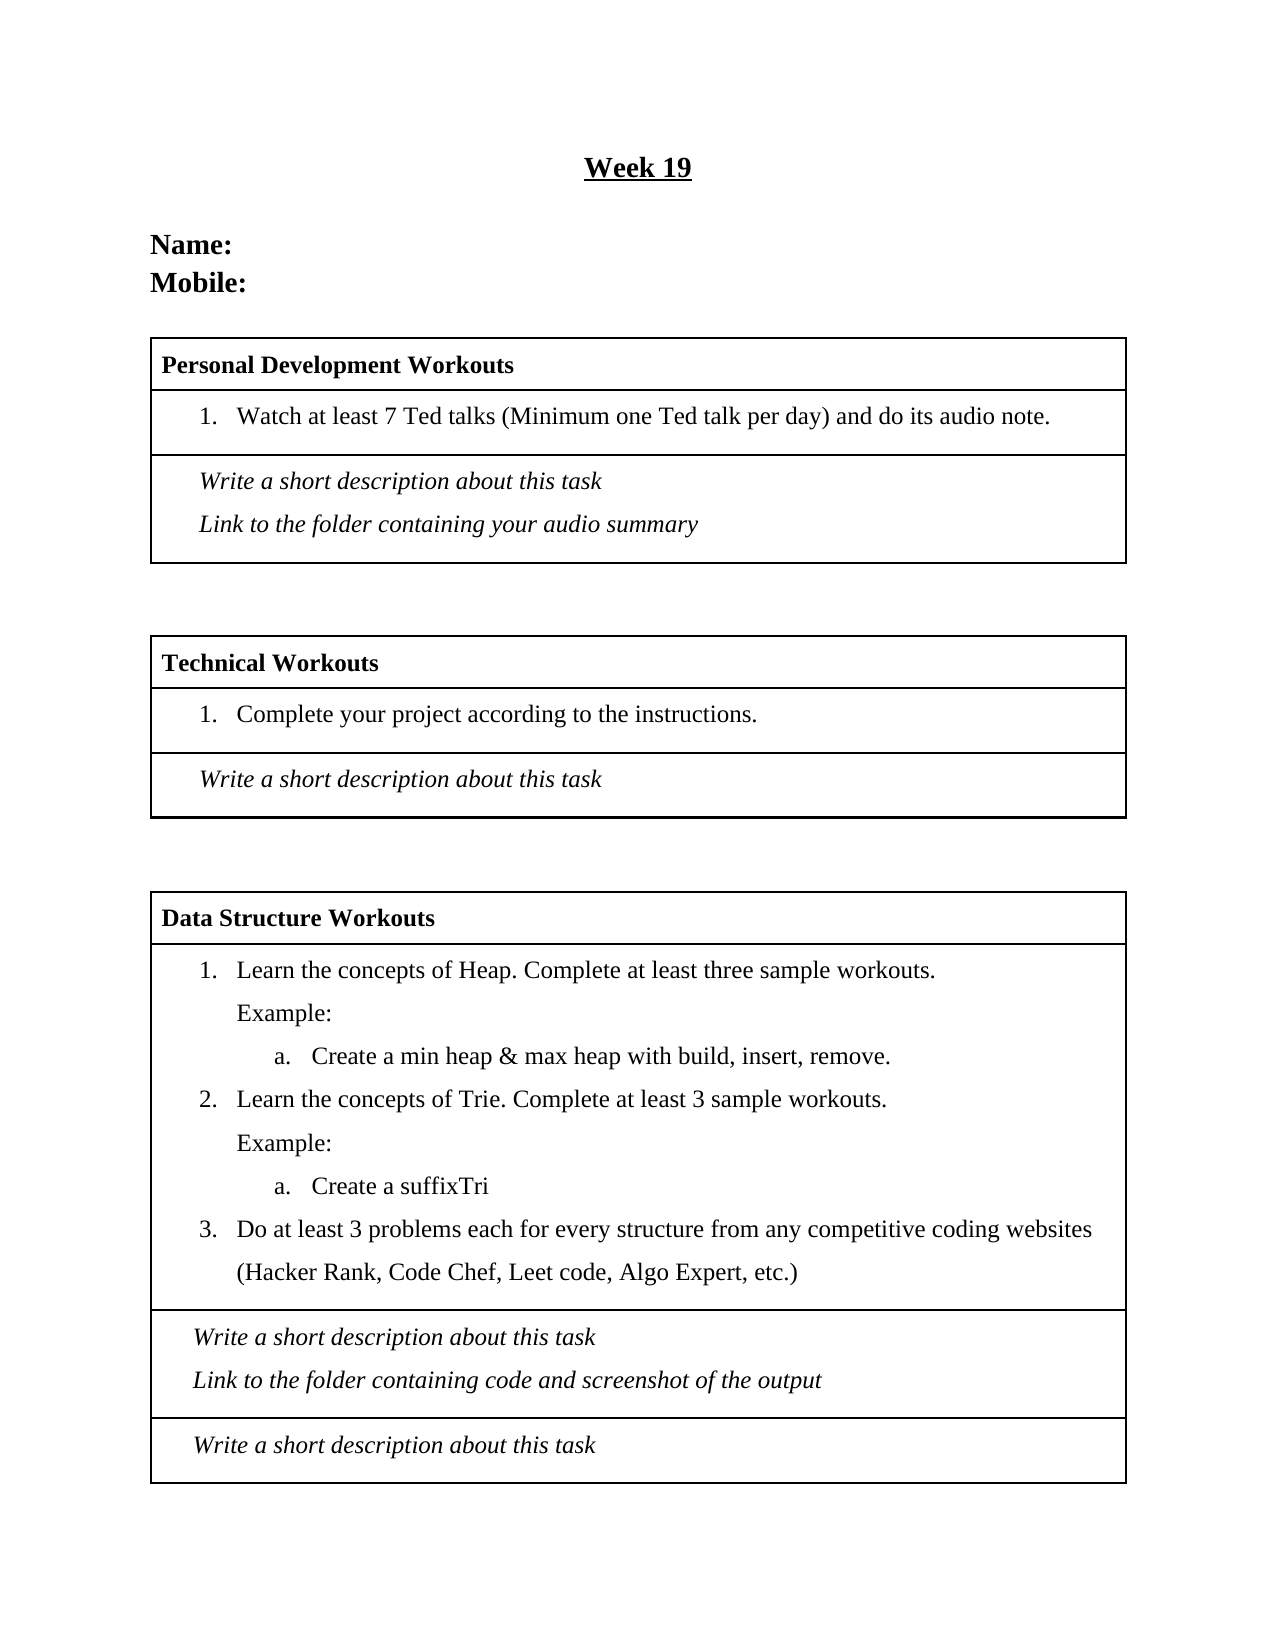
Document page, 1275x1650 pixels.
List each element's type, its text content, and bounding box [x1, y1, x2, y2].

table_header Data Structure Workouts [152, 893, 1125, 943]
text Name: [150, 227, 1125, 261]
table_cell Watch at least 7 Ted talks (Minimum one Ted talk per day) and do its audio note. [152, 391, 1125, 454]
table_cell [152, 1419, 1125, 1482]
table_cell Complete your project according to the instructions. [152, 689, 1125, 752]
table_header Personal Development Workouts [152, 339, 1125, 389]
table_cell Learn the concepts of Heap. Complete at least three sample workouts. Example: Create a min heap & max heap with build, insert, remove. Learn the concepts of Trie. Complete at least 3 sample workouts. Example: Create a suffixTri Do at least 3 problems each for every structure from any competitive coding websites (Hacker Rank, Code Chef, Leet code, Algo Expert, etc.) [152, 945, 1125, 1309]
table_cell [152, 1311, 1125, 1417]
text Mobile: [150, 266, 1125, 299]
table_cell Write a short description about this task Link to the folder containing your audio summary [152, 456, 1125, 562]
table_header Technical Workouts [152, 637, 1125, 687]
text Week 19 [150, 150, 1125, 183]
table_cell Write a short description about this task [152, 754, 1125, 816]
